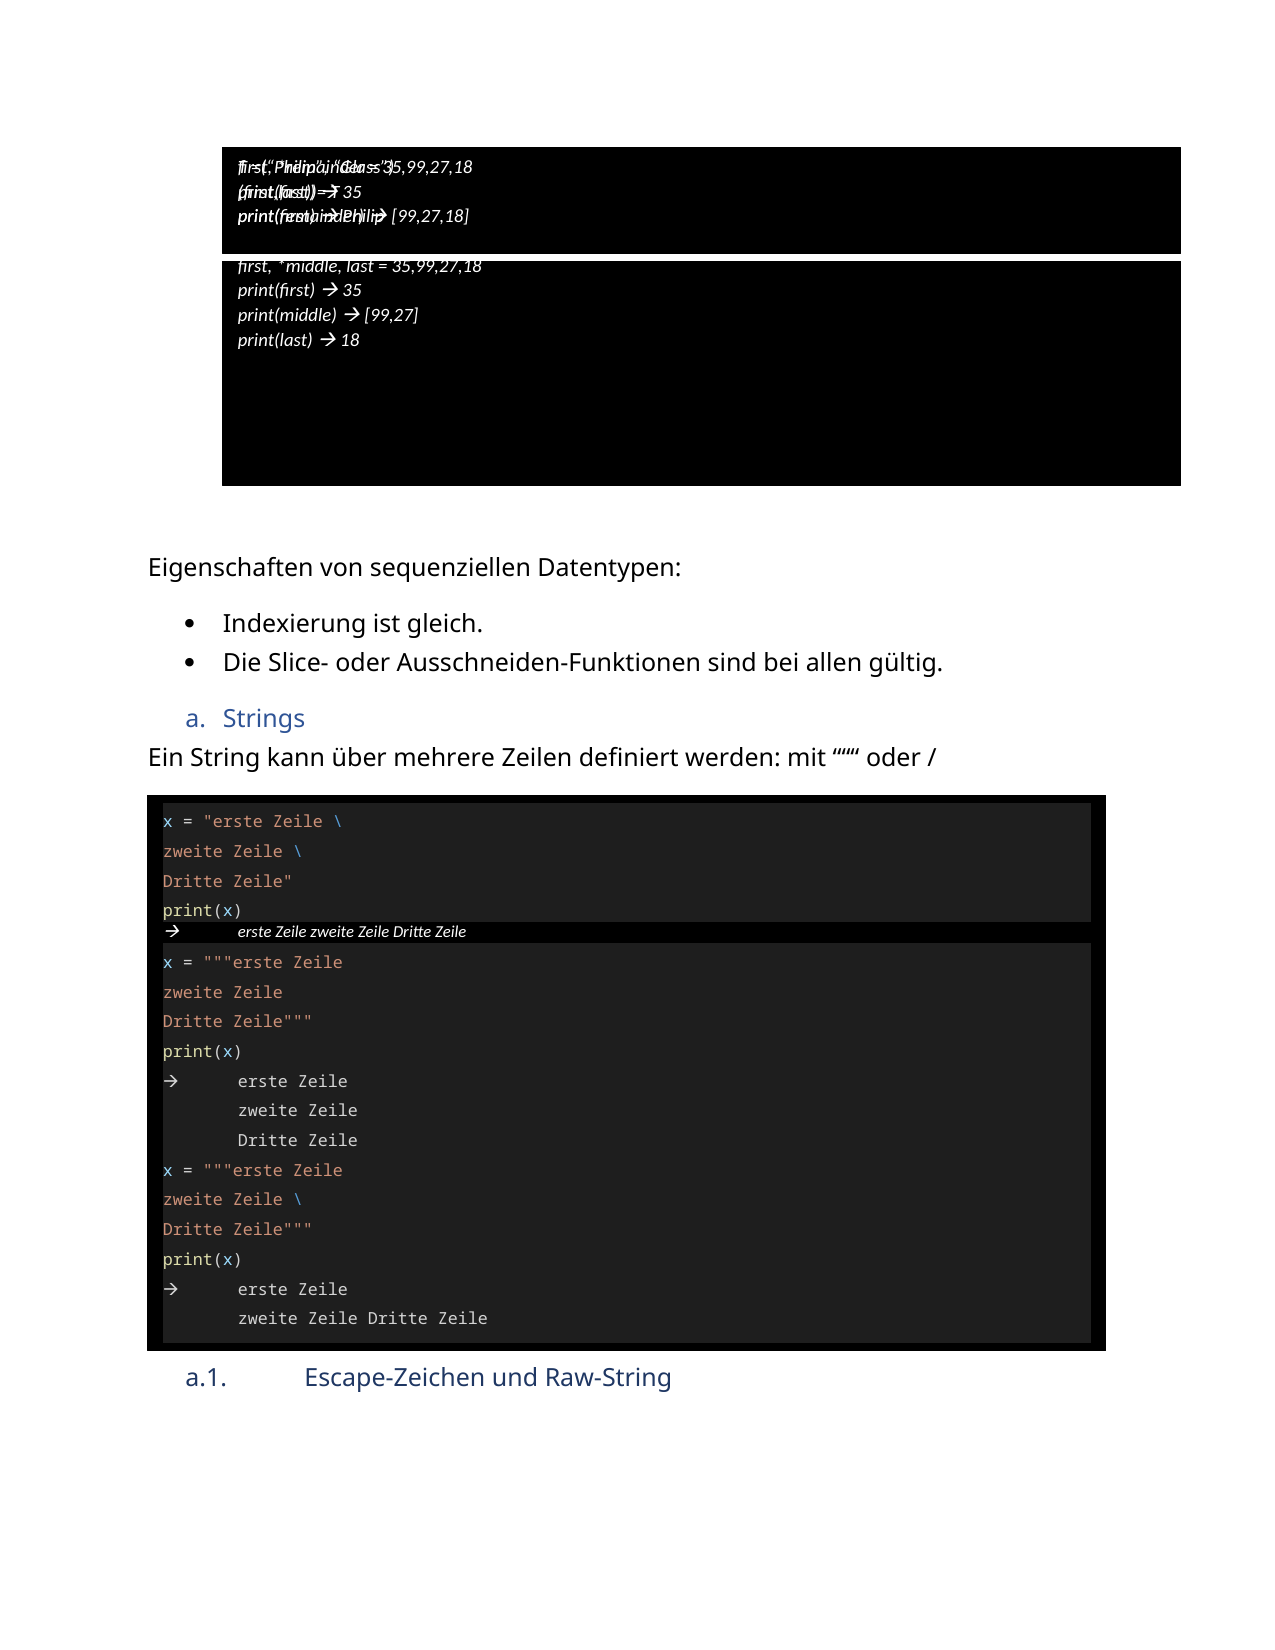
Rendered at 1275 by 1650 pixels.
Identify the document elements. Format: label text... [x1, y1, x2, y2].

list Die Slice- oder Ausschneiden-Funktionen sind bei allen gültig. [185, 644, 1127, 679]
text Eigenschaften von sequenziellen Datentypen: [148, 549, 1127, 584]
list Indexierung ist gleich. [185, 605, 1127, 639]
subtitle Escape-Zeichen und Raw-String [185, 1359, 1127, 1393]
text Ein String kann über mehrere Zeilen definiert werden: mit “““ oder / [148, 739, 1127, 774]
subtitle Strings [185, 700, 1127, 734]
